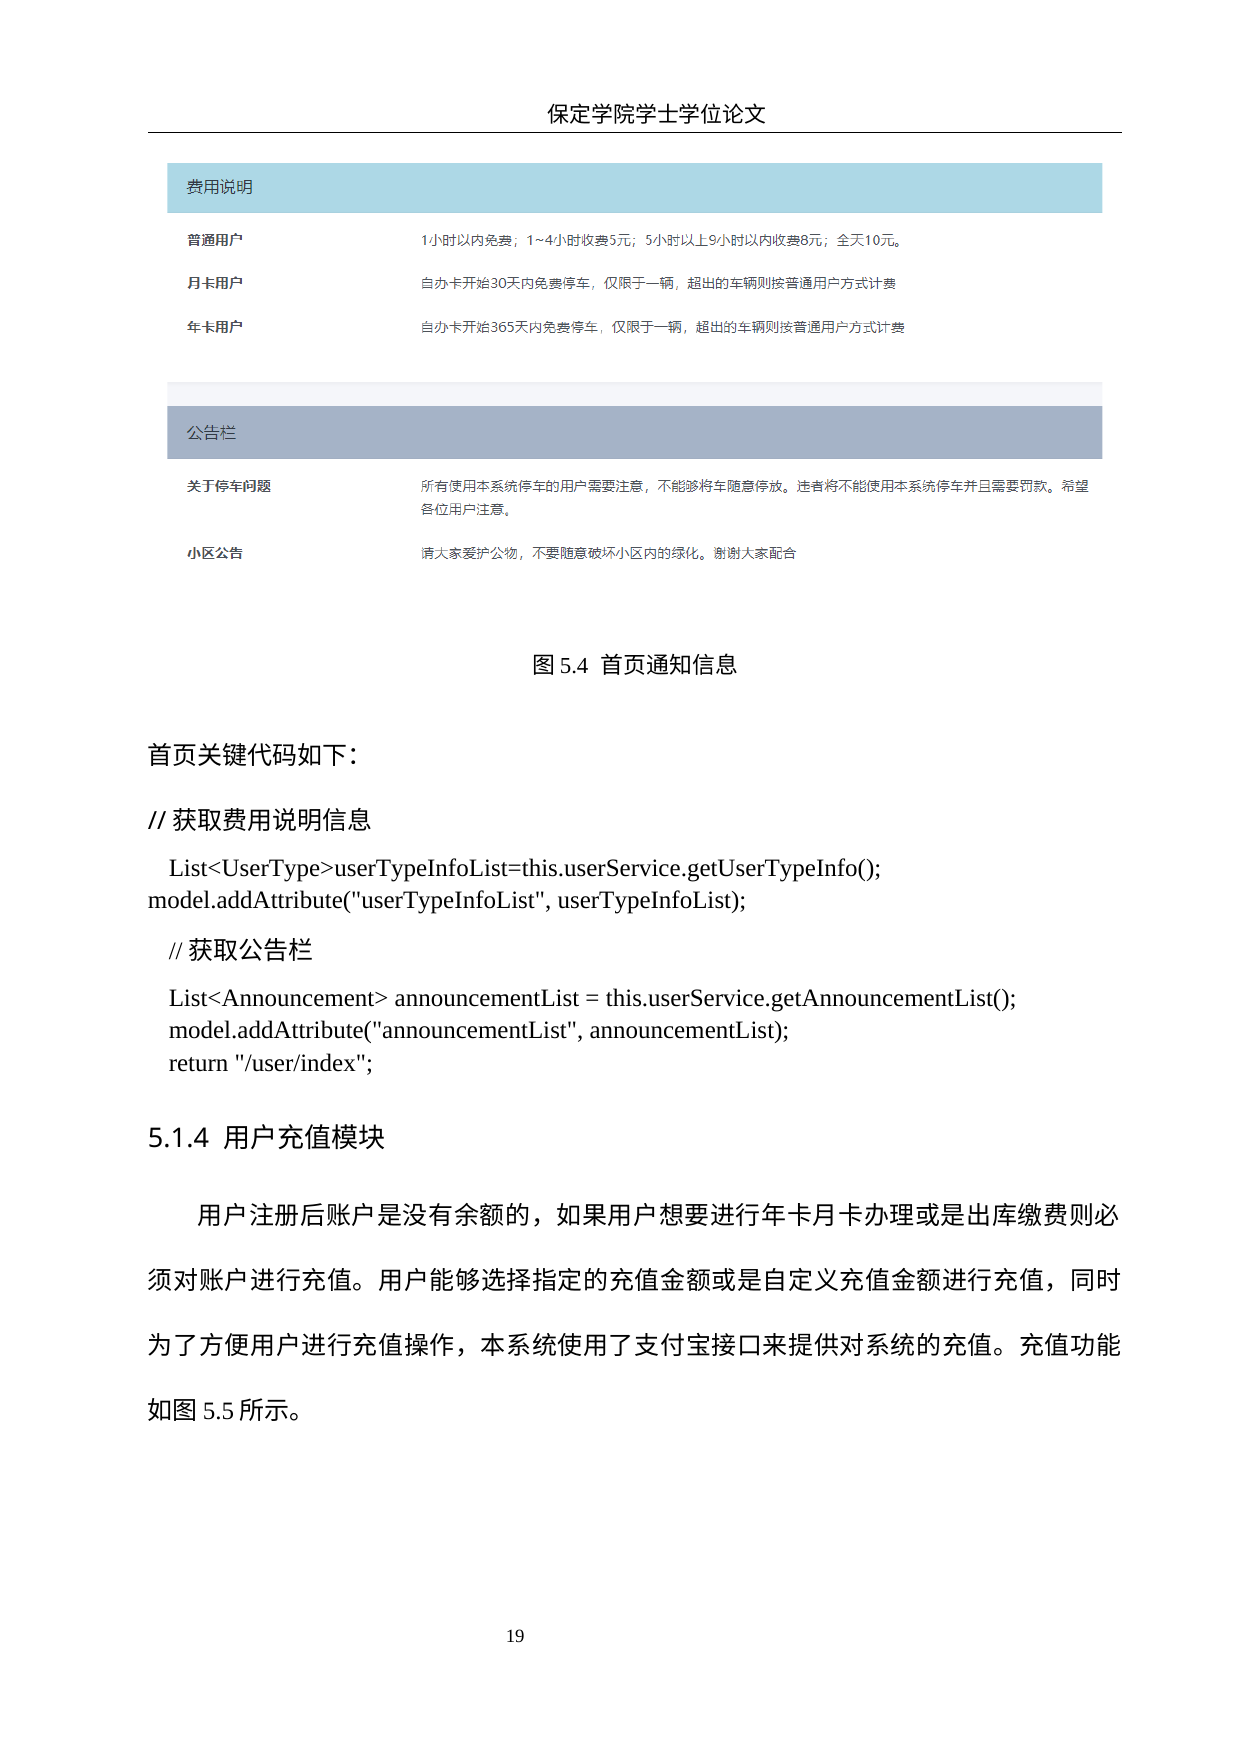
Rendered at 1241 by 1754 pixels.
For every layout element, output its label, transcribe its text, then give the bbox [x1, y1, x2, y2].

text List<Announcement> announcementList = this.userService.getAnnouncementList(); [148, 981, 1122, 1013]
text 首页关键代码如下： [148, 721, 1122, 786]
text List<UserType>userTypeInfoList=this.userService.getUserTypeInfo(); model.addAttribute("userTypeInfoList", userTypeInfoList); [148, 851, 1122, 916]
text model.addAttribute("announcementList", announcementList); [148, 1013, 1122, 1046]
subtitle 5.1.4 用户充值模块 [148, 1103, 1122, 1168]
picture [167, 163, 1103, 598]
text // 获取公告栏 [148, 916, 1122, 981]
text 用户注册后账户是没有余额的，如果用户想要进行年卡月卡办理或是出库缴费则必须对账户进行充值。用户能够选择指定的充值金额或是自定义充值金额进行充值，同时为了方便用户进行充值操作，本系统使用了支付宝接口来提供对系统的充值。充值功能如图5.5所示。 [148, 1181, 1122, 1441]
text // 获取费用说明信息 [148, 786, 1122, 851]
text 图5.4 首页通知信息 [148, 631, 1122, 696]
text return "/user/index"; [148, 1046, 1122, 1078]
